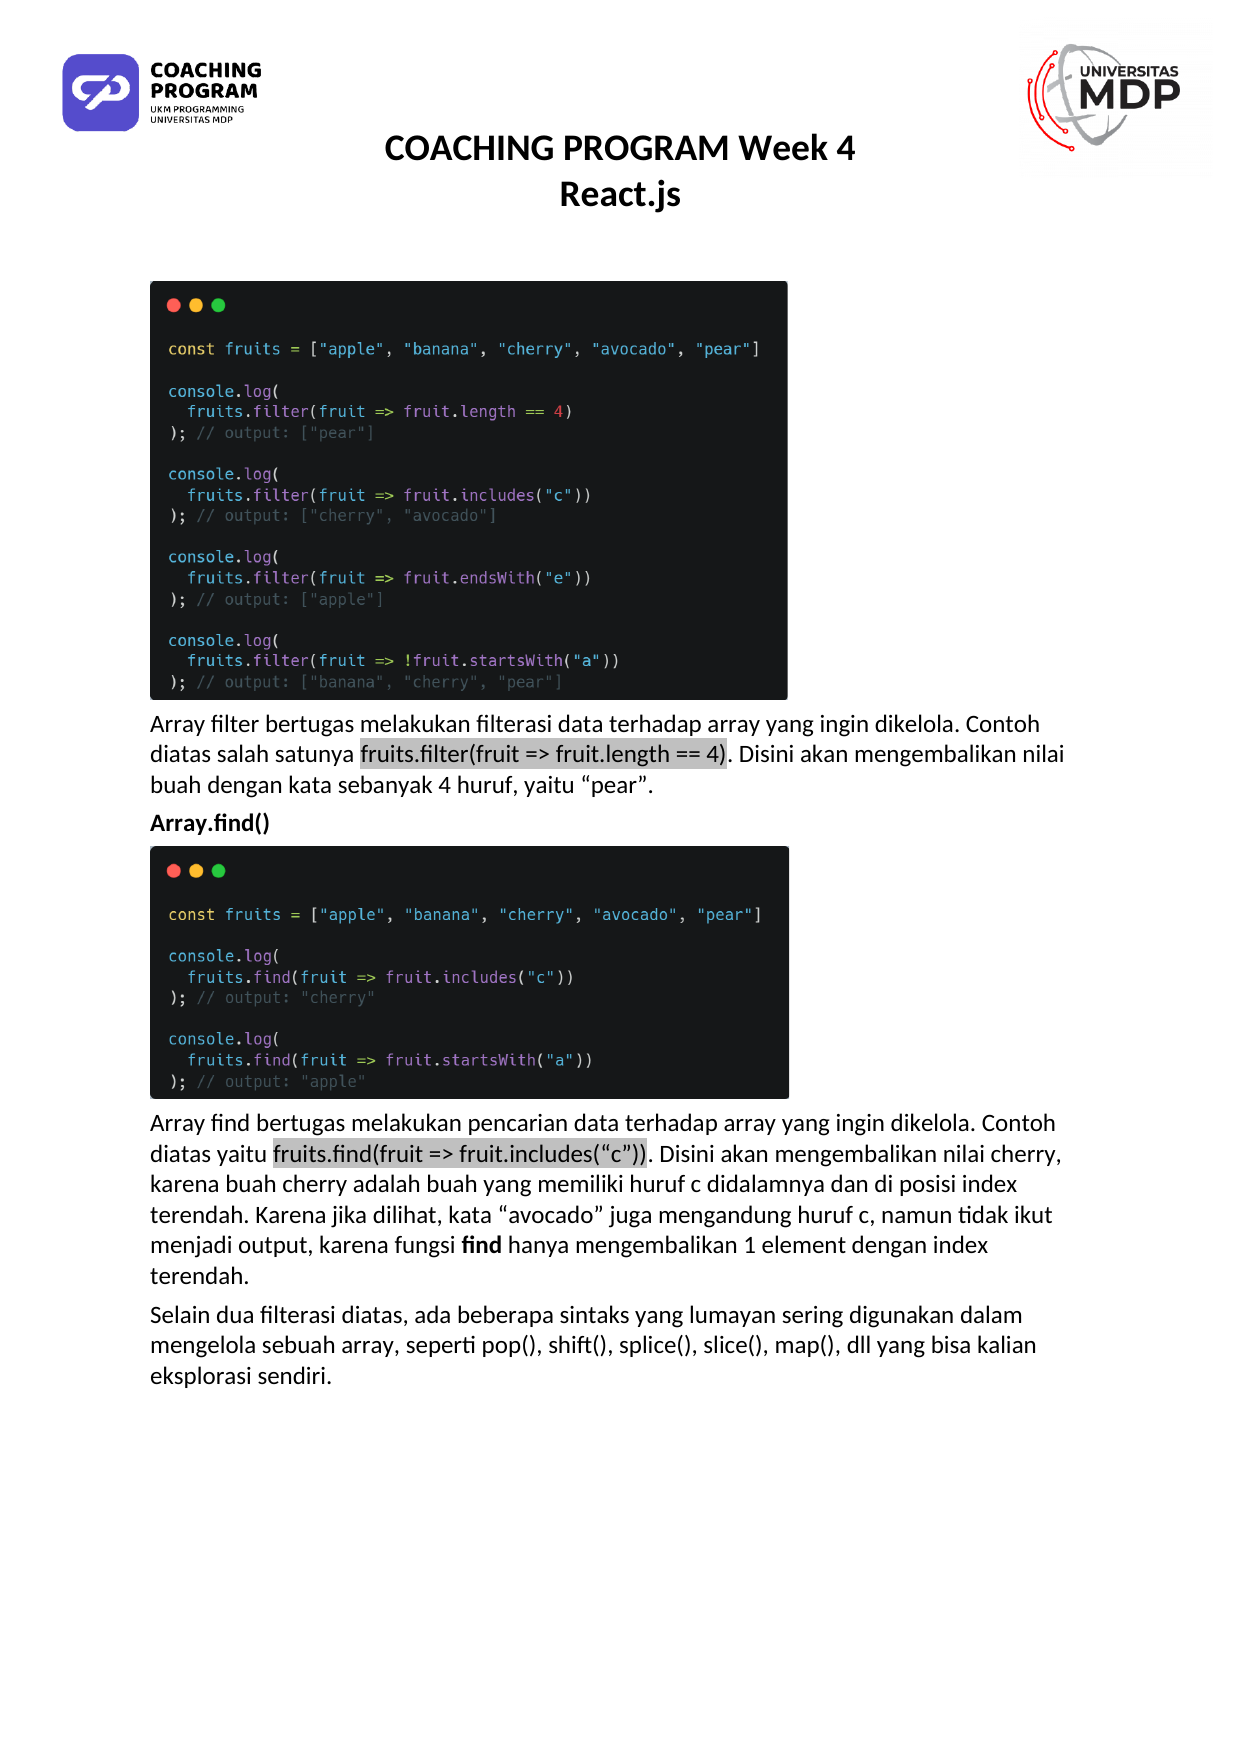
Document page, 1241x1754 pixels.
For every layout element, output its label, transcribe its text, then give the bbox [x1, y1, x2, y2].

picture [1018, 17, 1213, 178]
text Array find bertugas melakukan pencarian data terhadap array yang ingin dikelola. Contoh diatas yaitu fruits.find(fruit => fruit.includes(“c”)). Disini akan mengembalikan nilai cherry, karena buah cherry adalah buah yang memiliki huruf c didalamnya dan di posisi index terendah. Karena jika dilihat, kata “avocado” juga mengandung huruf c, namun tidak ikut menjadi output, karena fungsi find hanya mengembalikan 1 element dengan index terendah. [150, 1107, 1090, 1290]
text Array.find() [150, 808, 1090, 838]
picture [150, 281, 788, 700]
picture [150, 846, 790, 1099]
picture [55, 49, 269, 140]
text Array filter bertugas melakukan filterasi data terhadap array yang ingin dikelola. Contoh diatas salah satunya fruits.filter(fruit => fruit.length == 4). Disini akan mengembalikan nilai buah dengan kata sebanyak 4 huruf, yaitu “pear”. [150, 708, 1090, 799]
text Selain dua filterasi diatas, ada beberapa sintaks yang lumayan sering digunakan dalam mengelola sebuah array, seperti pop(), shift(), splice(), slice(), map(), dll yang bisa kalian eksplorasi sendiri. [150, 1299, 1090, 1390]
